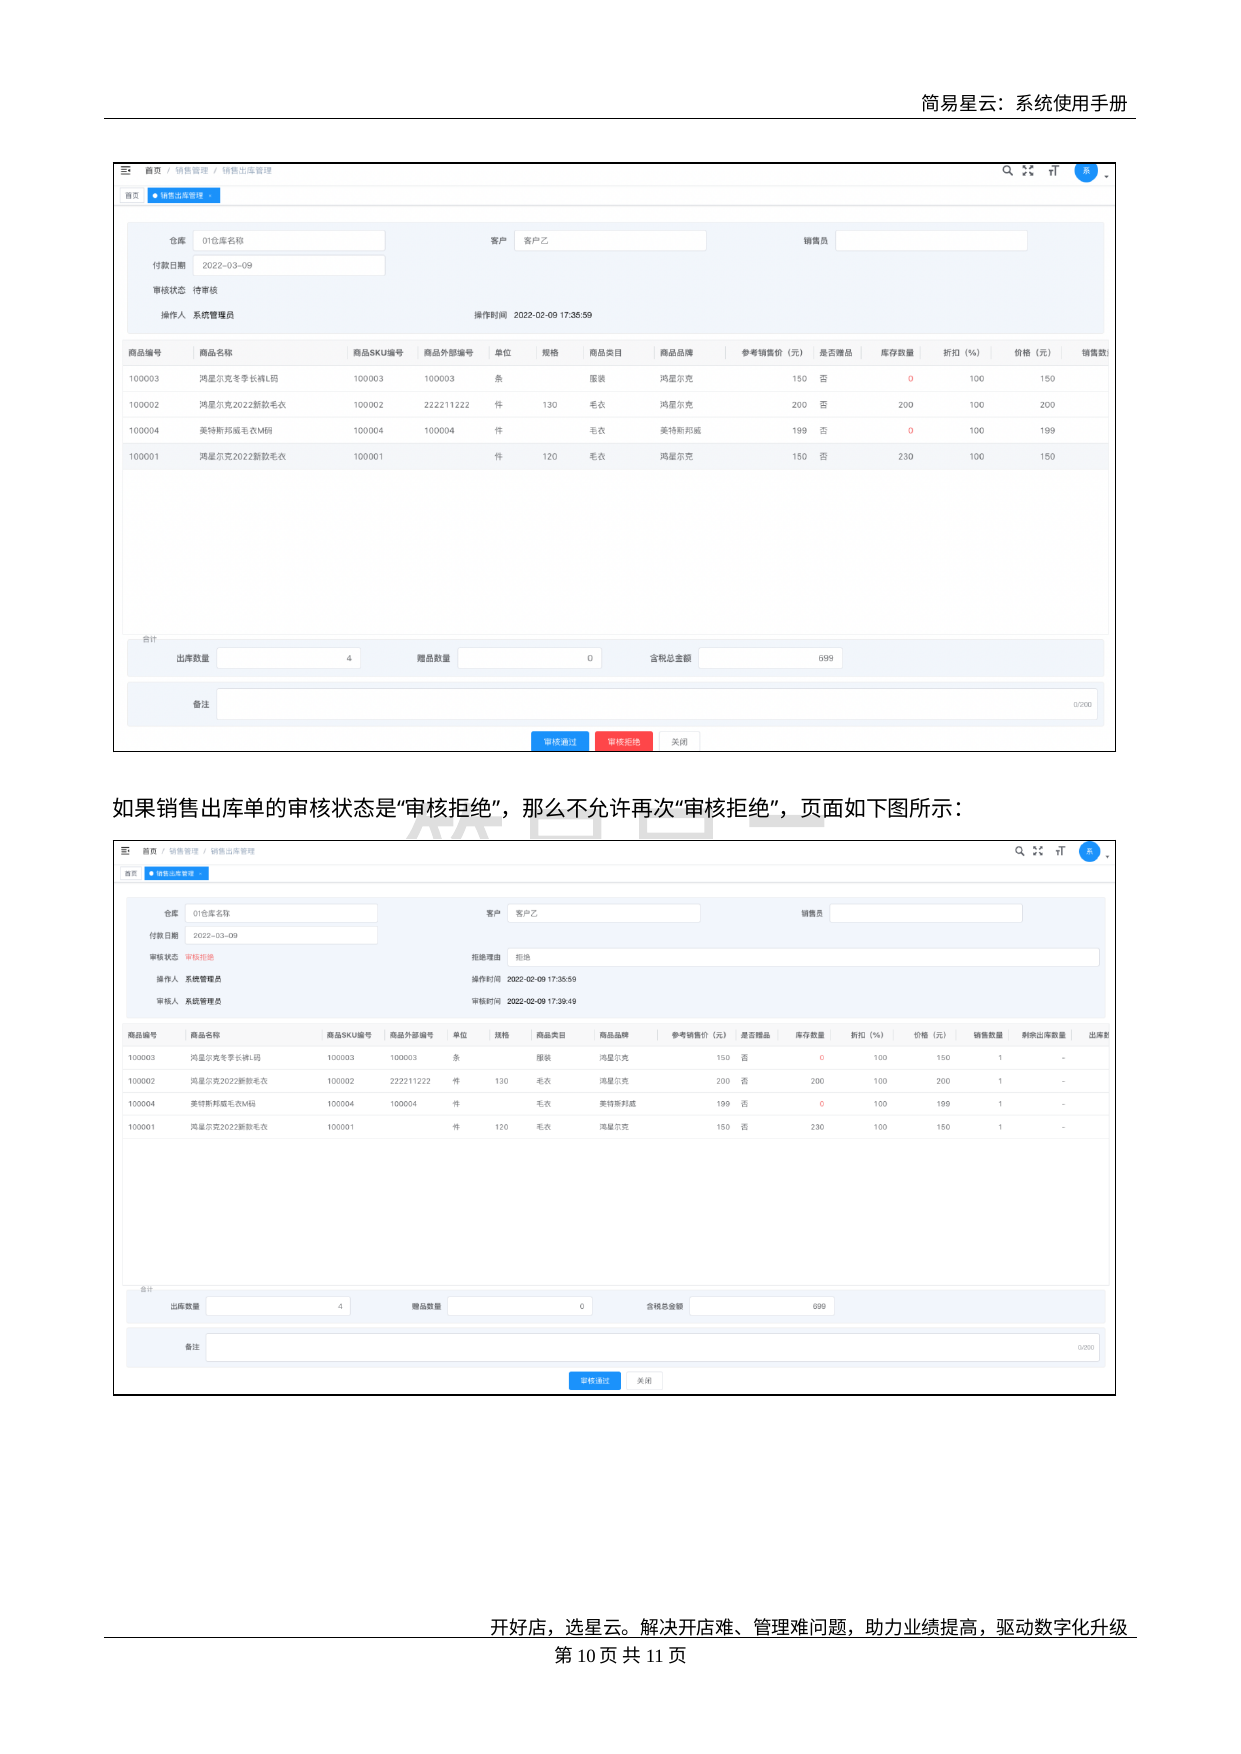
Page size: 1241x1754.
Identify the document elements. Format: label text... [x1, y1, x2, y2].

picture [114, 841, 1115, 1394]
picture [114, 164, 1115, 751]
text 如果销售出库单的审核状态是“审核拒绝”，那么不允许再次“审核拒绝”，页面如下图所示： [112, 792, 1128, 824]
